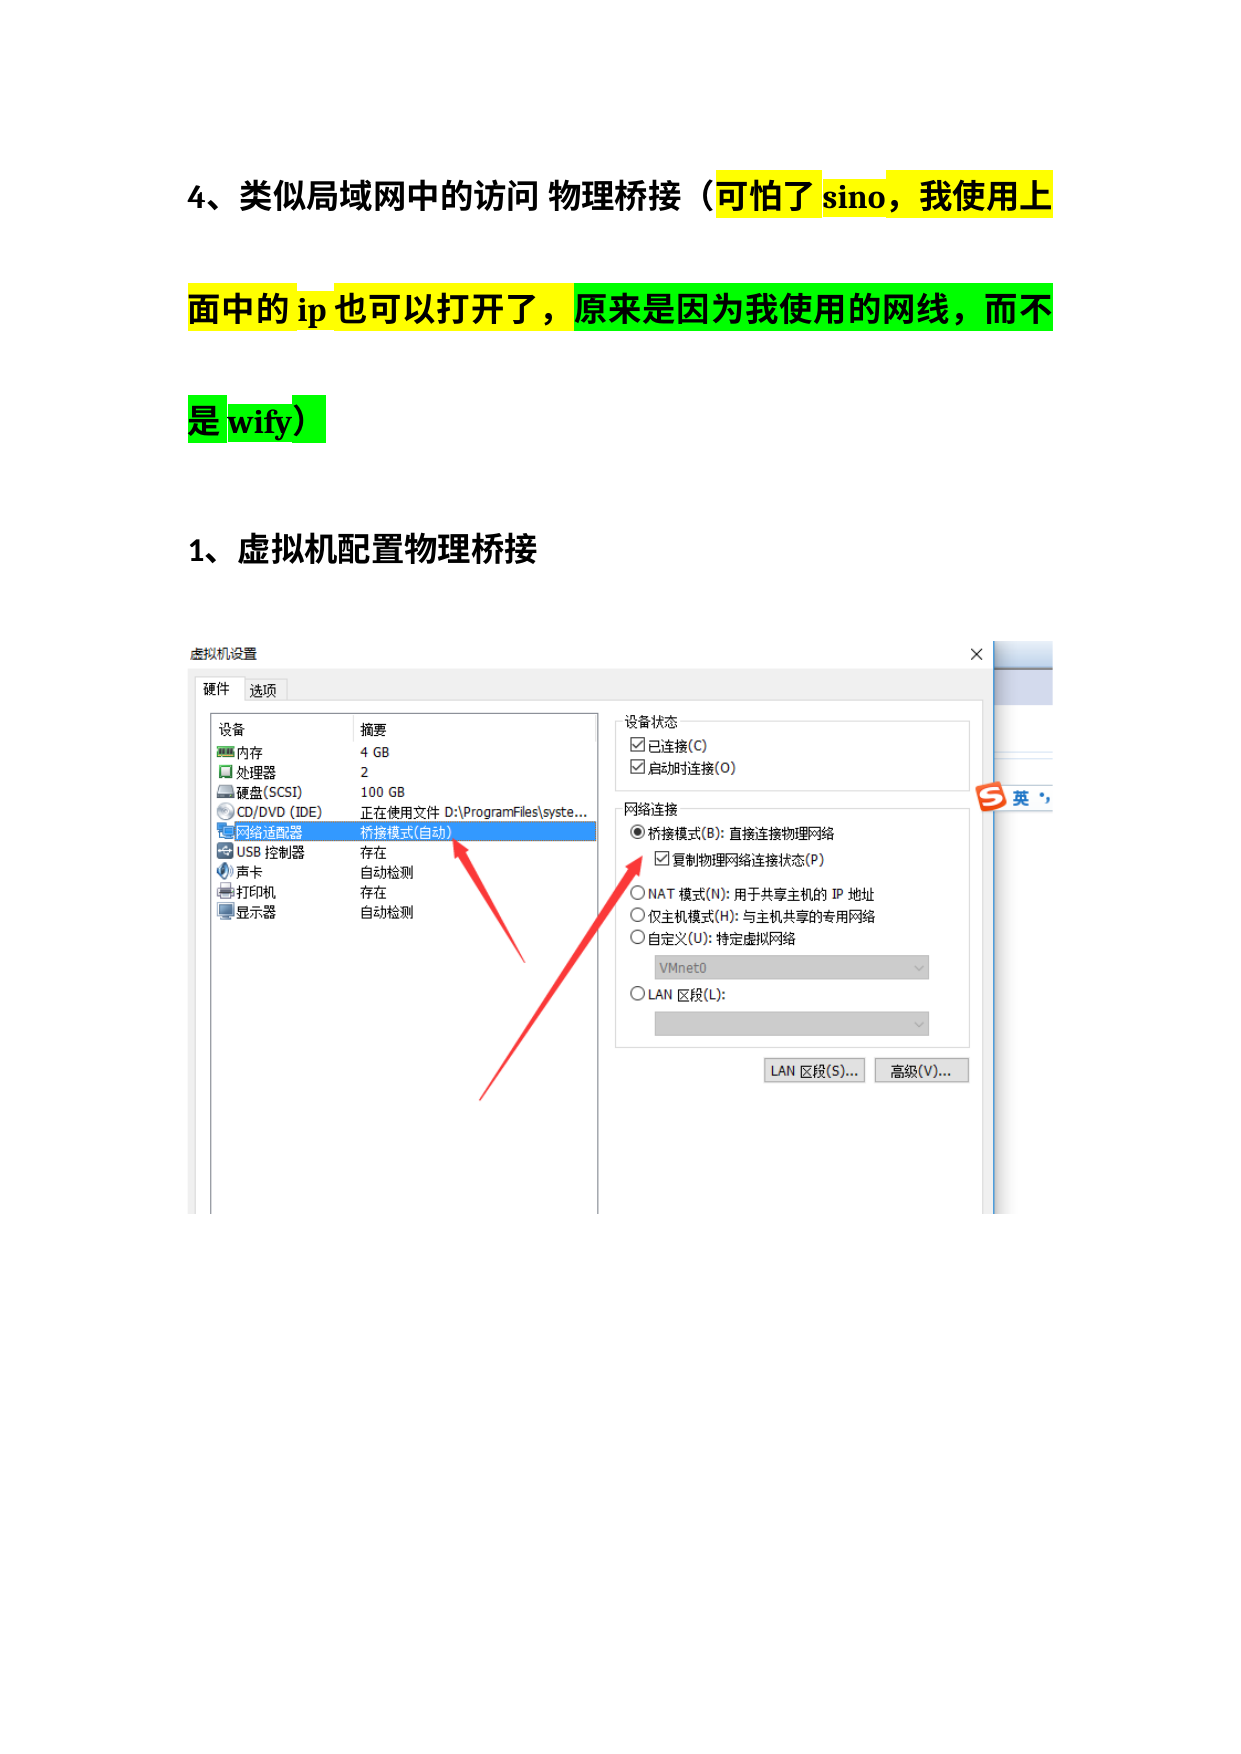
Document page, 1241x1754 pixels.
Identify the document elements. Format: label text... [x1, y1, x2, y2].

subtitle 4、类似局域网中的访问 物理桥接（可怕了sino，我使用上面中的ip也可以打开了，原来是因为我使用的网线，而不是wify） [187, 162, 1053, 452]
picture [187, 641, 1053, 1214]
subtitle 1、虚拟机配置物理桥接 [187, 514, 1053, 579]
